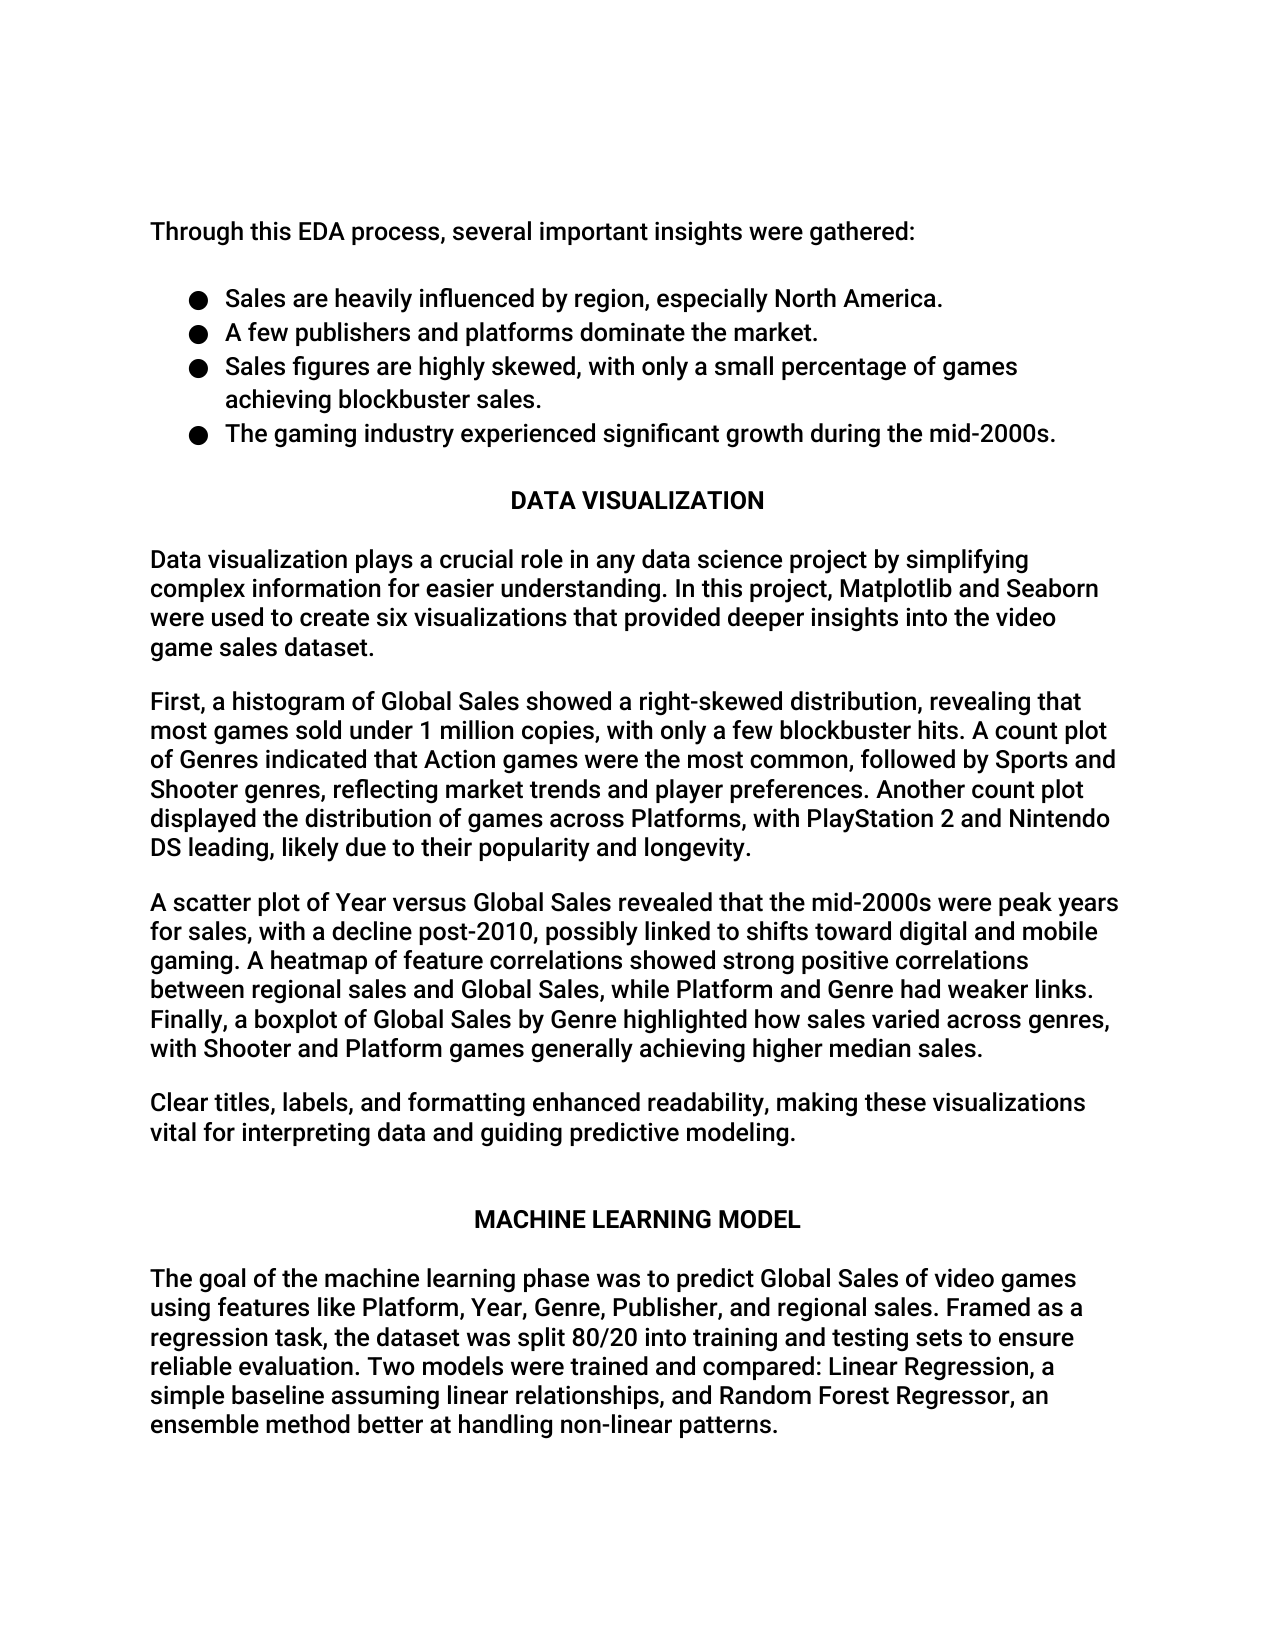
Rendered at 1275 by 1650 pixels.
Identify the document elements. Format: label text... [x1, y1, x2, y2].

list The gaming industry experienced significant growth during the mid-2000s. [187, 419, 1125, 448]
text DATA VISUALIZATION [150, 486, 1125, 516]
list A few publishers and platforms dominate the market. [187, 318, 1125, 347]
text A scatter plot of Year versus Global Sales revealed that the mid-2000s were peak years for sales, with a decline post-2010, possibly linked to shifts toward digital and mobile gaming. A heatmap of feature correlations showed strong positive correlations between regional sales and Global Sales, while Platform and Genre had weaker links. Finally, a boxplot of Global Sales by Genre highlighted how sales varied across genres, with Shooter and Platform games generally achieving higher median sales. [150, 888, 1125, 1063]
list Sales are heavily influenced by region, especially North America. [187, 284, 1125, 314]
text Through this EDA process, several important insights were gathered: [150, 217, 1125, 247]
text Clear titles, labels, and formatting enhanced readability, making these visualizations vital for interpreting data and guiding predictive modeling. [150, 1088, 1125, 1147]
text Data visualization plays a crucial role in any data science project by simplifying complex information for easier understanding. In this project, Matplotlib and Seaborn were used to create six visualizations that provided deeper insights into the video game sales dataset. [150, 545, 1125, 662]
text MACHINE LEARNING MODEL [150, 1206, 1125, 1235]
text First, a histogram of Global Sales showed a right-skewed distribution, revealing that most games sold under 1 million copies, with only a few blockbuster hits. A count plot of Genres indicated that Action games were the most common, followed by Sports and Shooter genres, reflecting market trends and player preferences. Another count plot displayed the distribution of games across Platforms, with PlayStation 2 and Nintendo DS leading, likely due to their popularity and longevity. [150, 687, 1125, 863]
list Sales figures are highly skewed, with only a small percentage of games achieving blockbuster sales. [187, 352, 1125, 415]
text The goal of the machine learning phase was to predict Global Sales of video games using features like Platform, Year, Genre, Publisher, and regional sales. Framed as a regression task, the dataset was split 80/20 into training and testing sets to ensure reliable evaluation. Two models were trained and compared: Linear Regression, a simple baseline assuming linear relationships, and Random Forest Regressor, an ensemble method better at handling non-linear patterns. [150, 1264, 1125, 1440]
